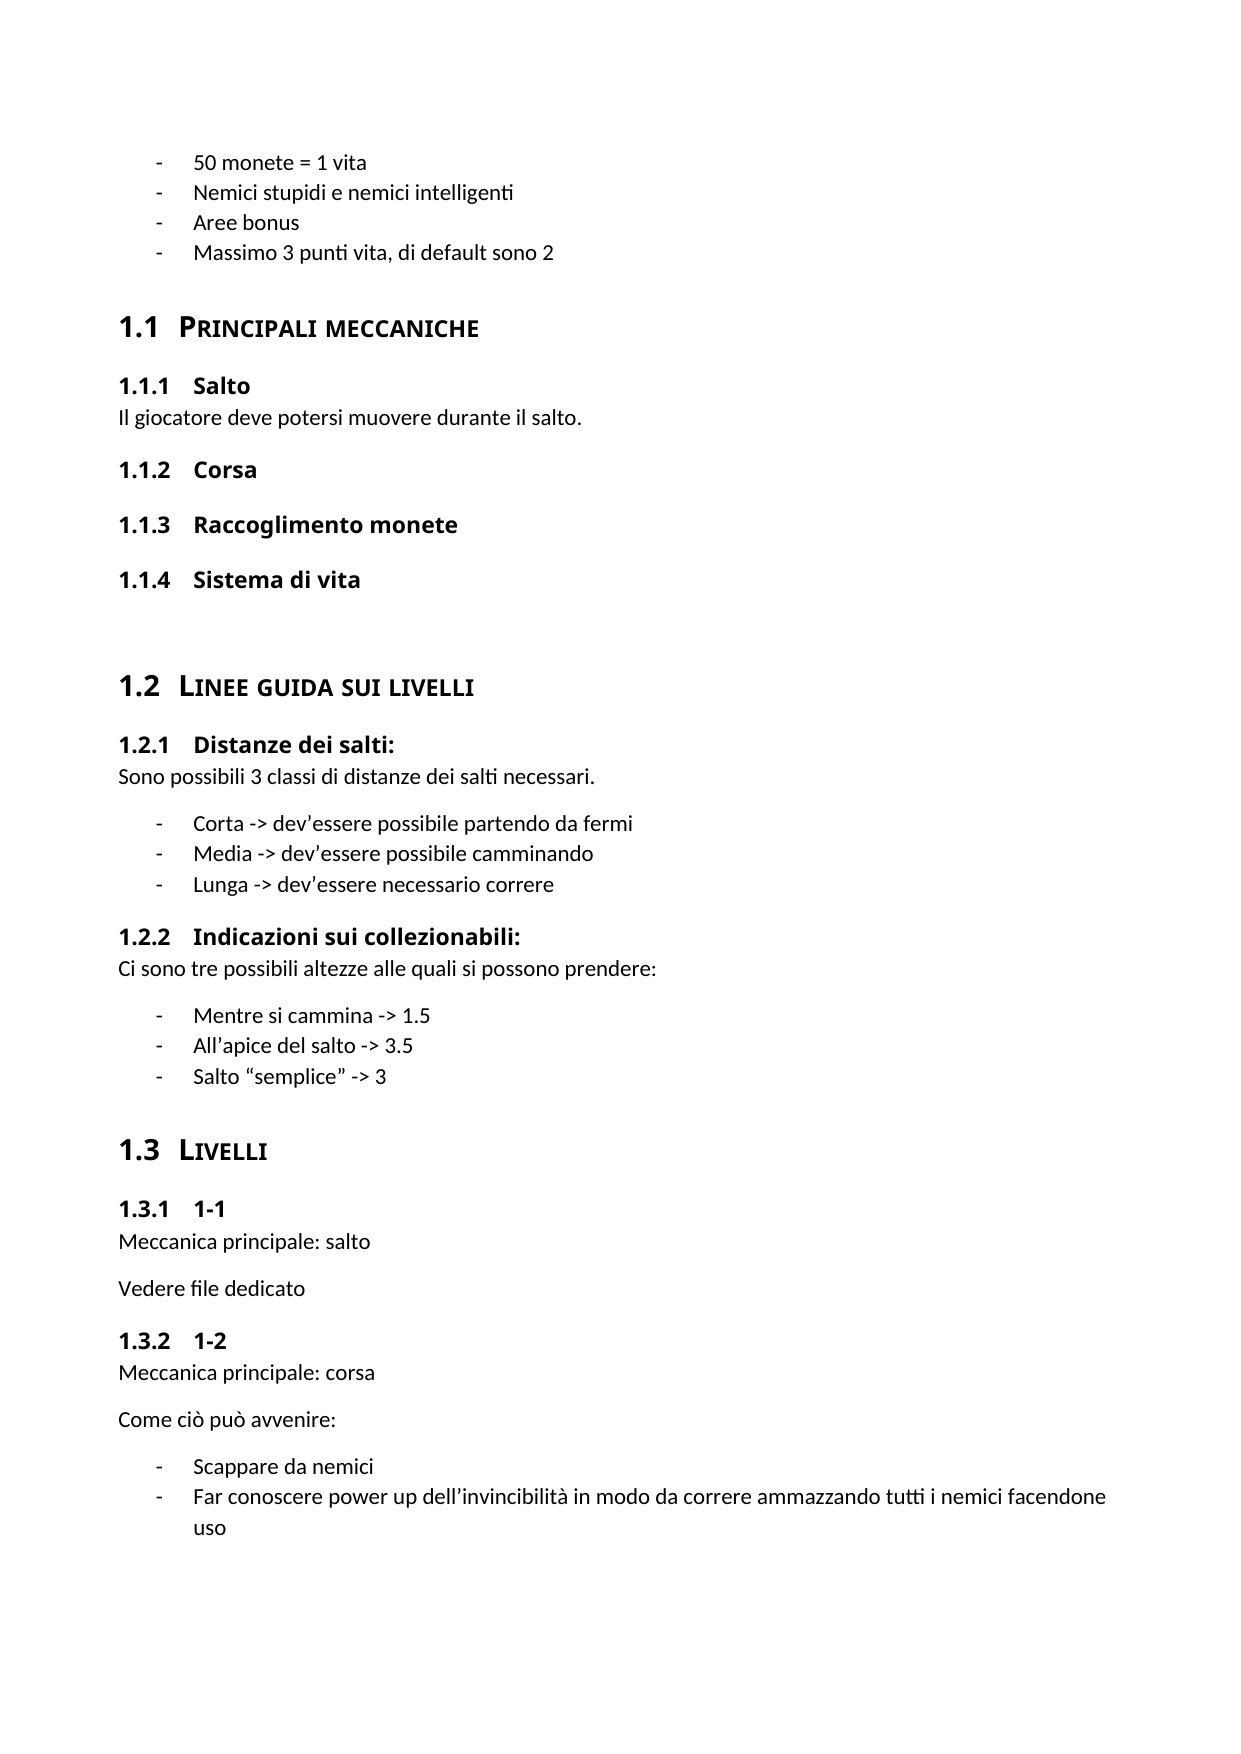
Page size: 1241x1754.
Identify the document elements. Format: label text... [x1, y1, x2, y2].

list All’apice del salto -> 3.5 [156, 1032, 1122, 1059]
text Ci sono tre possibili altezze alle quali si possono prendere: [118, 954, 1122, 982]
subtitle Livelli [118, 1129, 1122, 1169]
list Nemici stupidi e nemici intelligenti [156, 178, 1122, 206]
subtitle Distanze dei salti: [118, 729, 1122, 760]
subtitle Principali meccaniche [118, 306, 1122, 346]
text Come ciò può avvenire: [118, 1405, 1122, 1433]
subtitle Salto [118, 369, 1122, 401]
text Meccanica principale: corsa [118, 1358, 1122, 1387]
text Meccanica principale: salto [118, 1227, 1122, 1255]
subtitle Raccoglimento monete [118, 509, 1122, 540]
text Vedere file dedicato [118, 1274, 1122, 1302]
list Corta -> dev’essere possibile partendo da fermi [156, 809, 1122, 837]
subtitle 1-2 [118, 1325, 1122, 1356]
list Media -> dev’essere possibile camminando [156, 839, 1122, 867]
list Mentre si cammina -> 1.5 [156, 1001, 1122, 1029]
list Aree bonus [156, 208, 1122, 236]
subtitle Corsa [118, 454, 1122, 486]
list Far conoscere power up dell’invincibilità in modo da correre ammazzando tutti i nemici facendone uso [156, 1482, 1122, 1541]
list Salto “semplice” -> 3 [156, 1062, 1122, 1090]
subtitle Sistema di vita [118, 563, 1122, 595]
list Scappare da nemici [156, 1452, 1122, 1480]
text Il giocatore deve potersi muovere durante il salto. [118, 403, 1122, 431]
text Sono possibili 3 classi di distanze dei salti necessari. [118, 762, 1122, 790]
list Massimo 3 punti vita, di default sono 2 [156, 238, 1122, 266]
subtitle Linee guida sui livelli [118, 665, 1122, 705]
subtitle Indicazioni sui collezionabili: [118, 921, 1122, 952]
list 50 monete = 1 vita [156, 148, 1122, 176]
list Lunga -> dev’essere necessario correre [156, 870, 1122, 898]
subtitle 1-1 [118, 1193, 1122, 1224]
